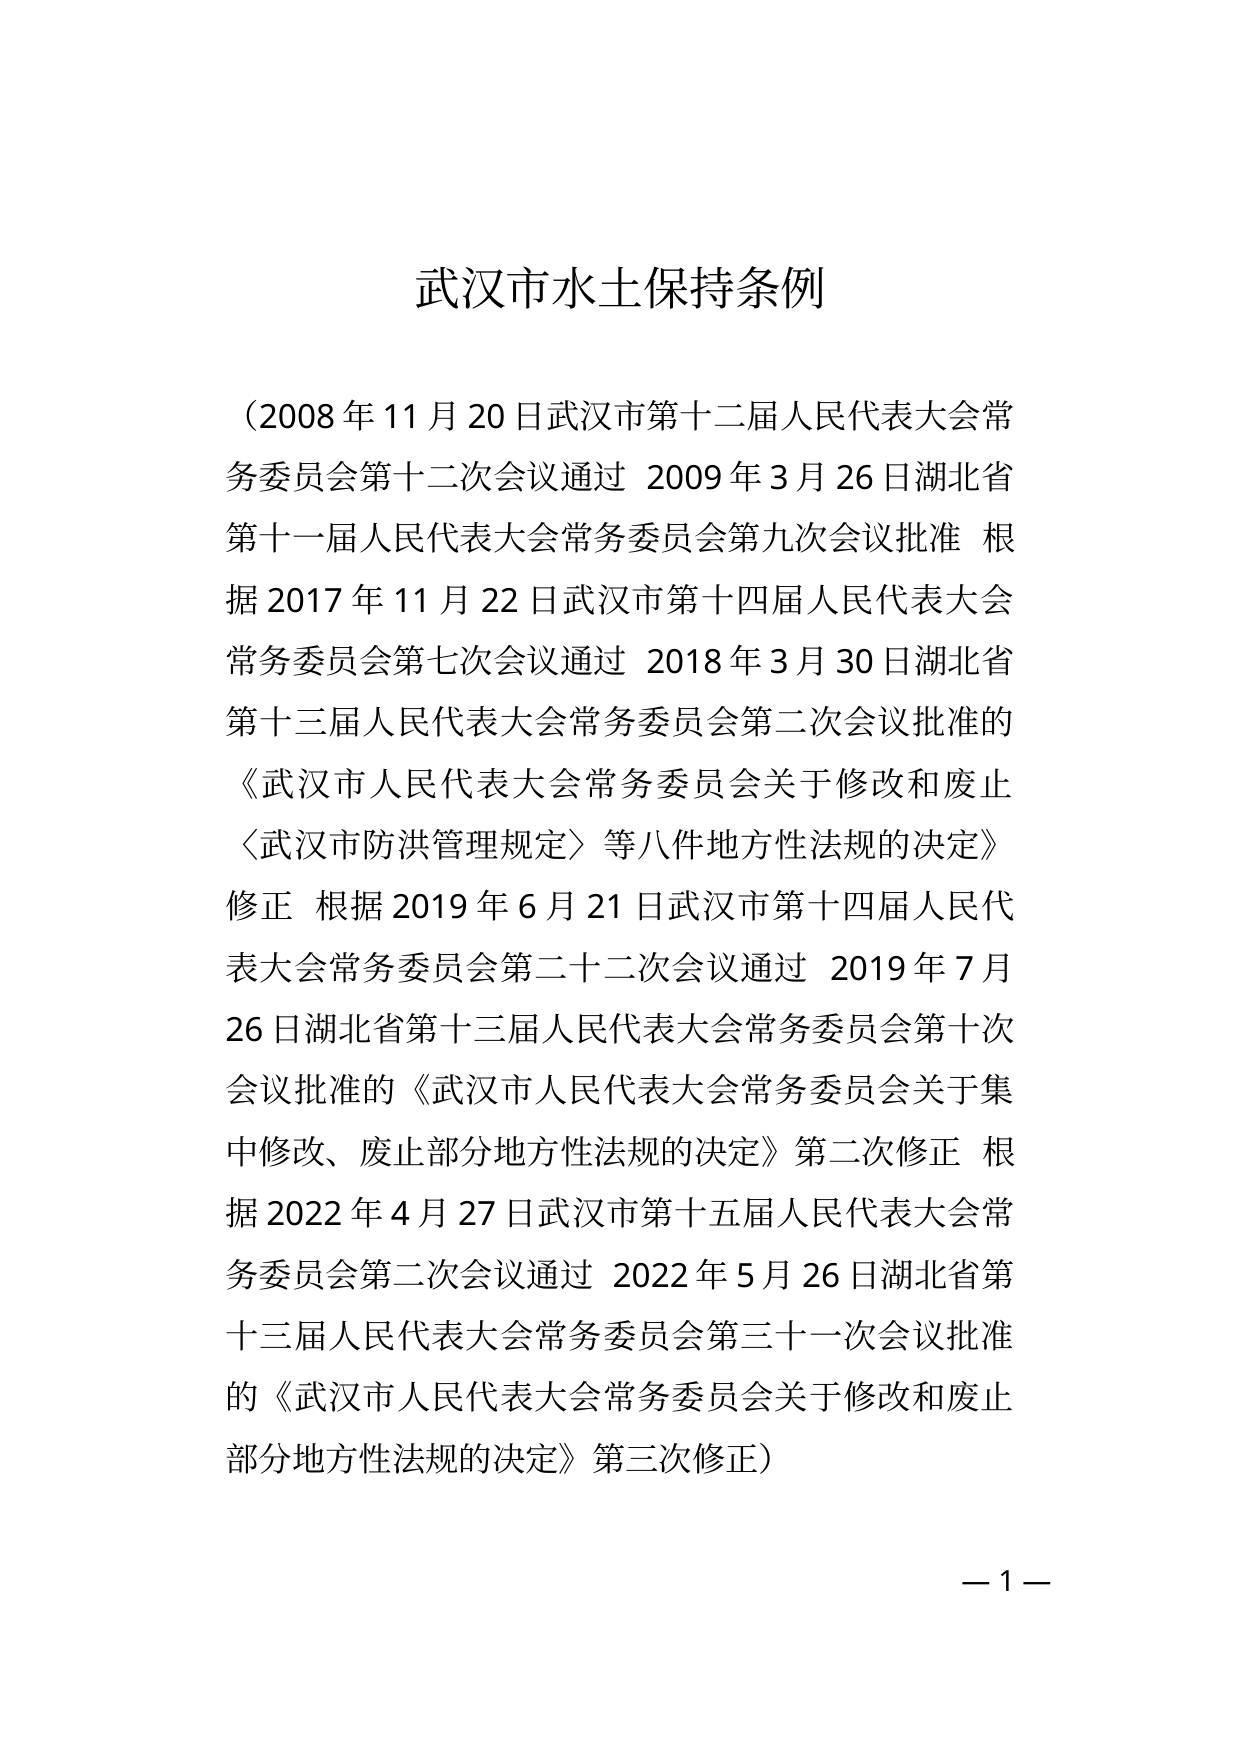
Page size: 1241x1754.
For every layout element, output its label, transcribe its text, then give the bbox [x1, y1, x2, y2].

text （2008年11月20日武汉市第十二届人民代表大会常务委员会第十二次会议通过 2009年3月26日湖北省第十一届人民代表大会常务委员会第九次会议批准 根据2017年11月22日武汉市第十四届人民代表大会常务委员会第七次会议通过 2018年3月30日湖北省第十三届人民代表大会常务委员会第二次会议批准的《武汉市人民代表大会常务委员会关于修改和废止〈武汉市防洪管理规定〉等八件地方性法规的决定》修正 根据2019年6月21日武汉市第十四届人民代表大会常务委员会第二十二次会议通过 2019年7月26日湖北省第十三届人民代表大会常务委员会第十次会议批准的《武汉市人民代表大会常务委员会关于集中修改、废止部分地方性法规的决定》第二次修正 根据2022年4月27日武汉市第十五届人民代表大会常务委员会第二次会议通过 2022年5月26日湖北省第十三届人民代表大会常务委员会第三十一次会议批准的《武汉市人民代表大会常务委员会关于修改和废止部分地方性法规的决定》第三次修正） [225, 379, 1015, 1483]
text 武汉市水土保持条例 [159, 256, 1081, 318]
